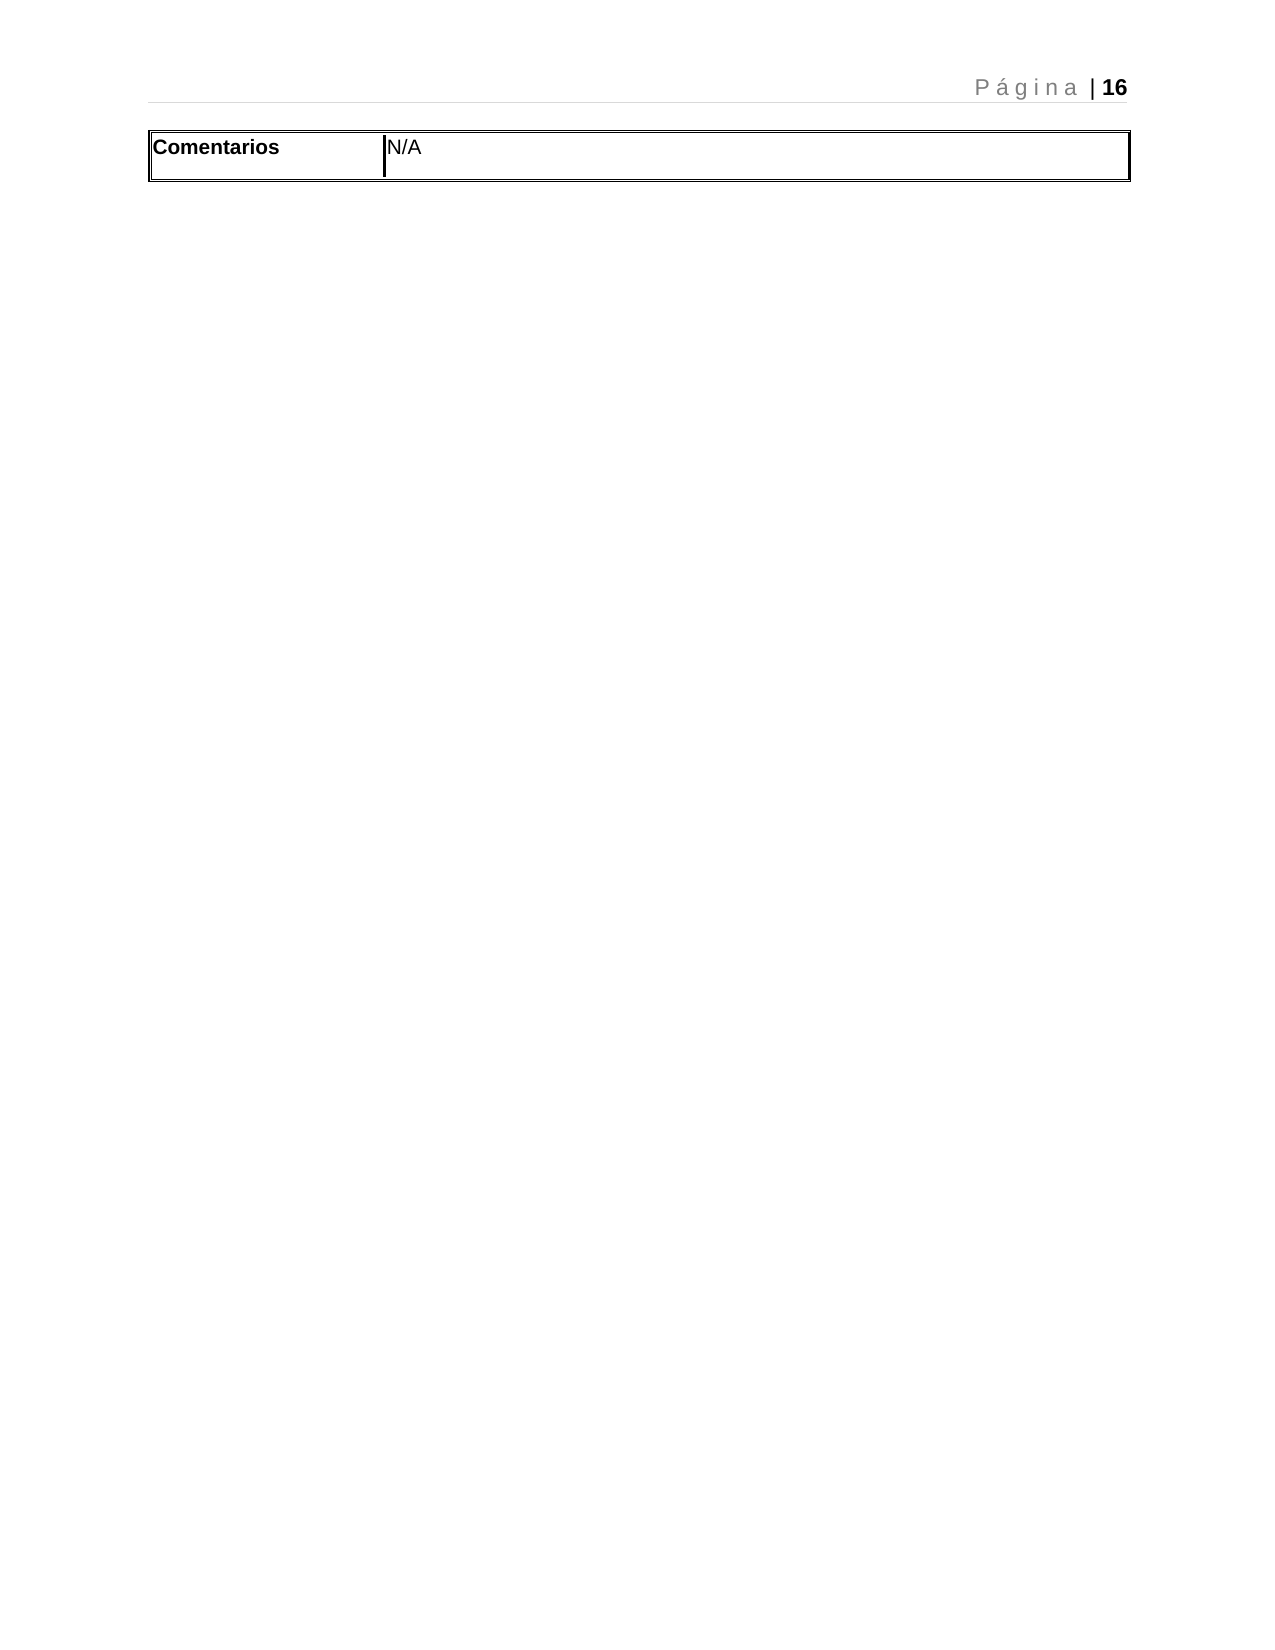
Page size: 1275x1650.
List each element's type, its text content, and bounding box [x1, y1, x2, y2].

table_cell N/A [384, 133, 1128, 179]
table_cell Comentarios [152, 133, 384, 179]
